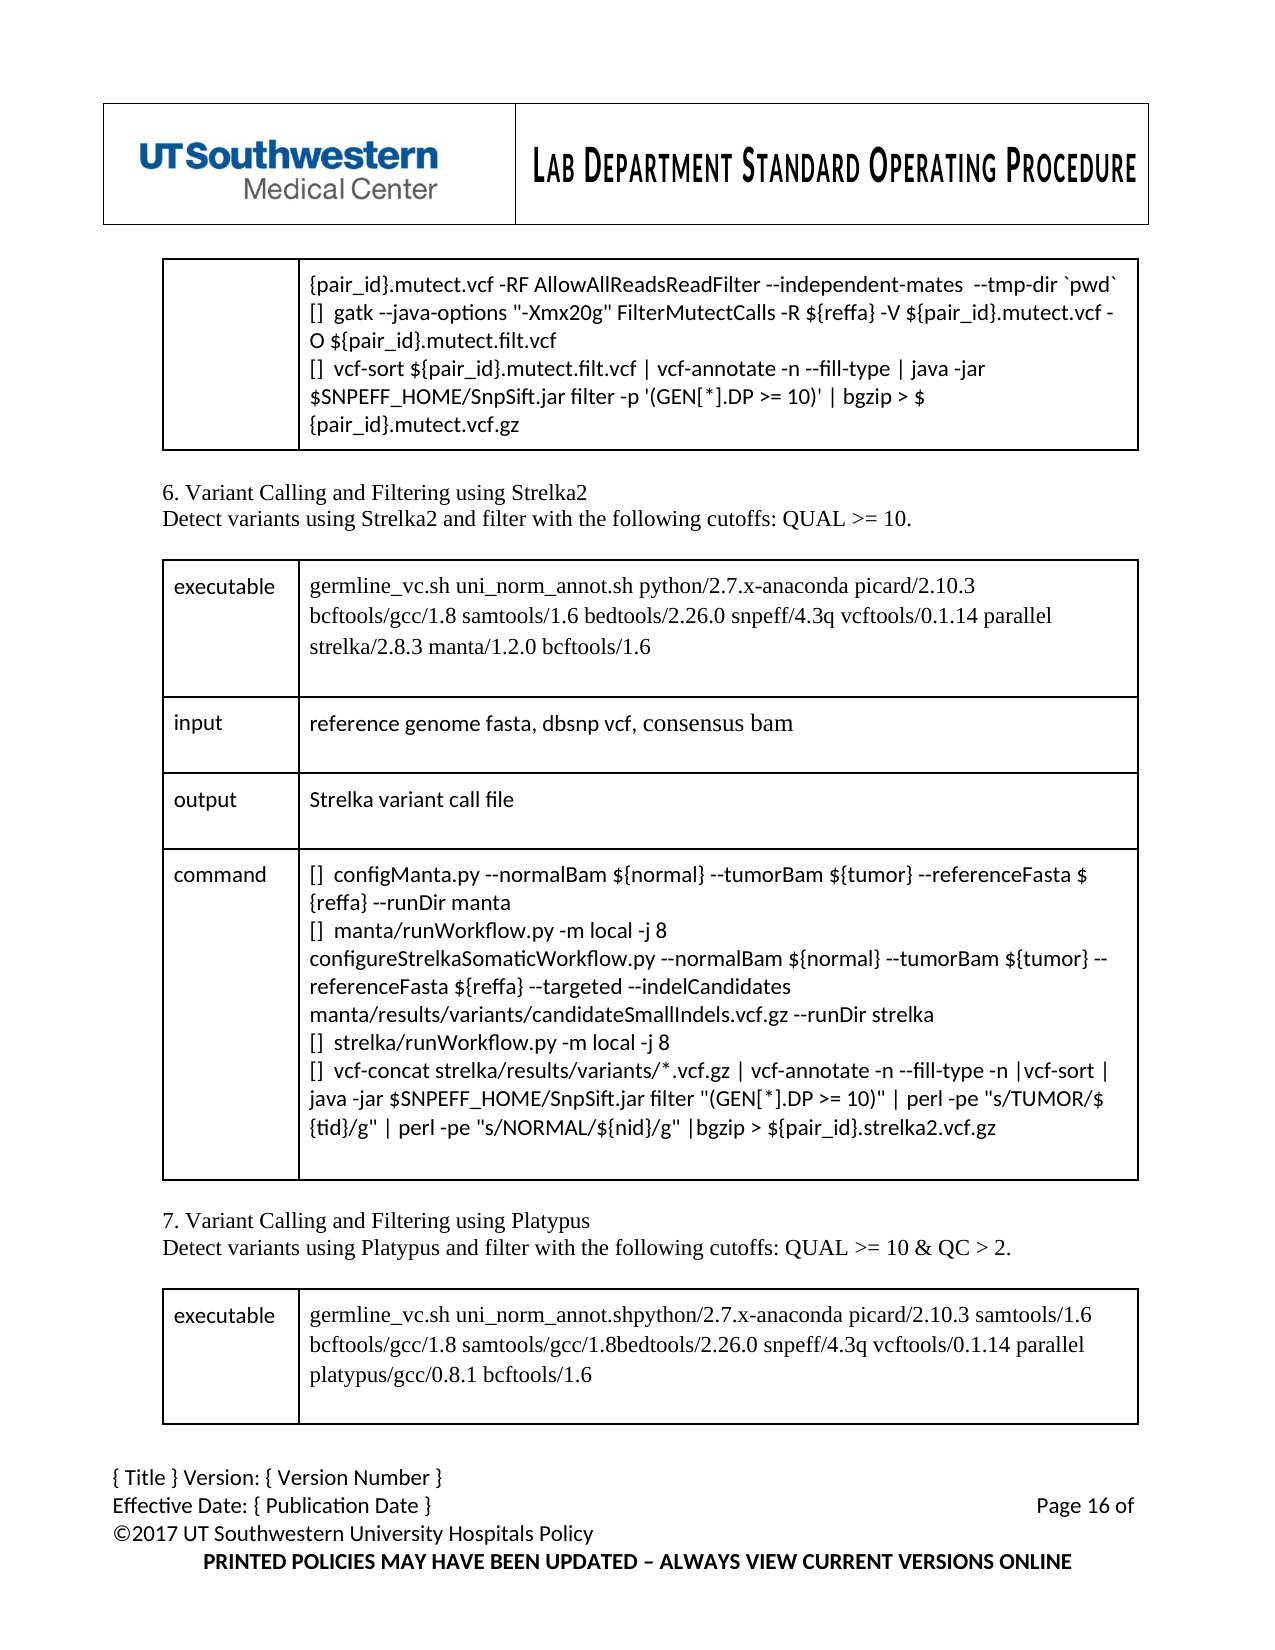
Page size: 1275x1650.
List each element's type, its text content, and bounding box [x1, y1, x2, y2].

picture [115, 118, 462, 224]
